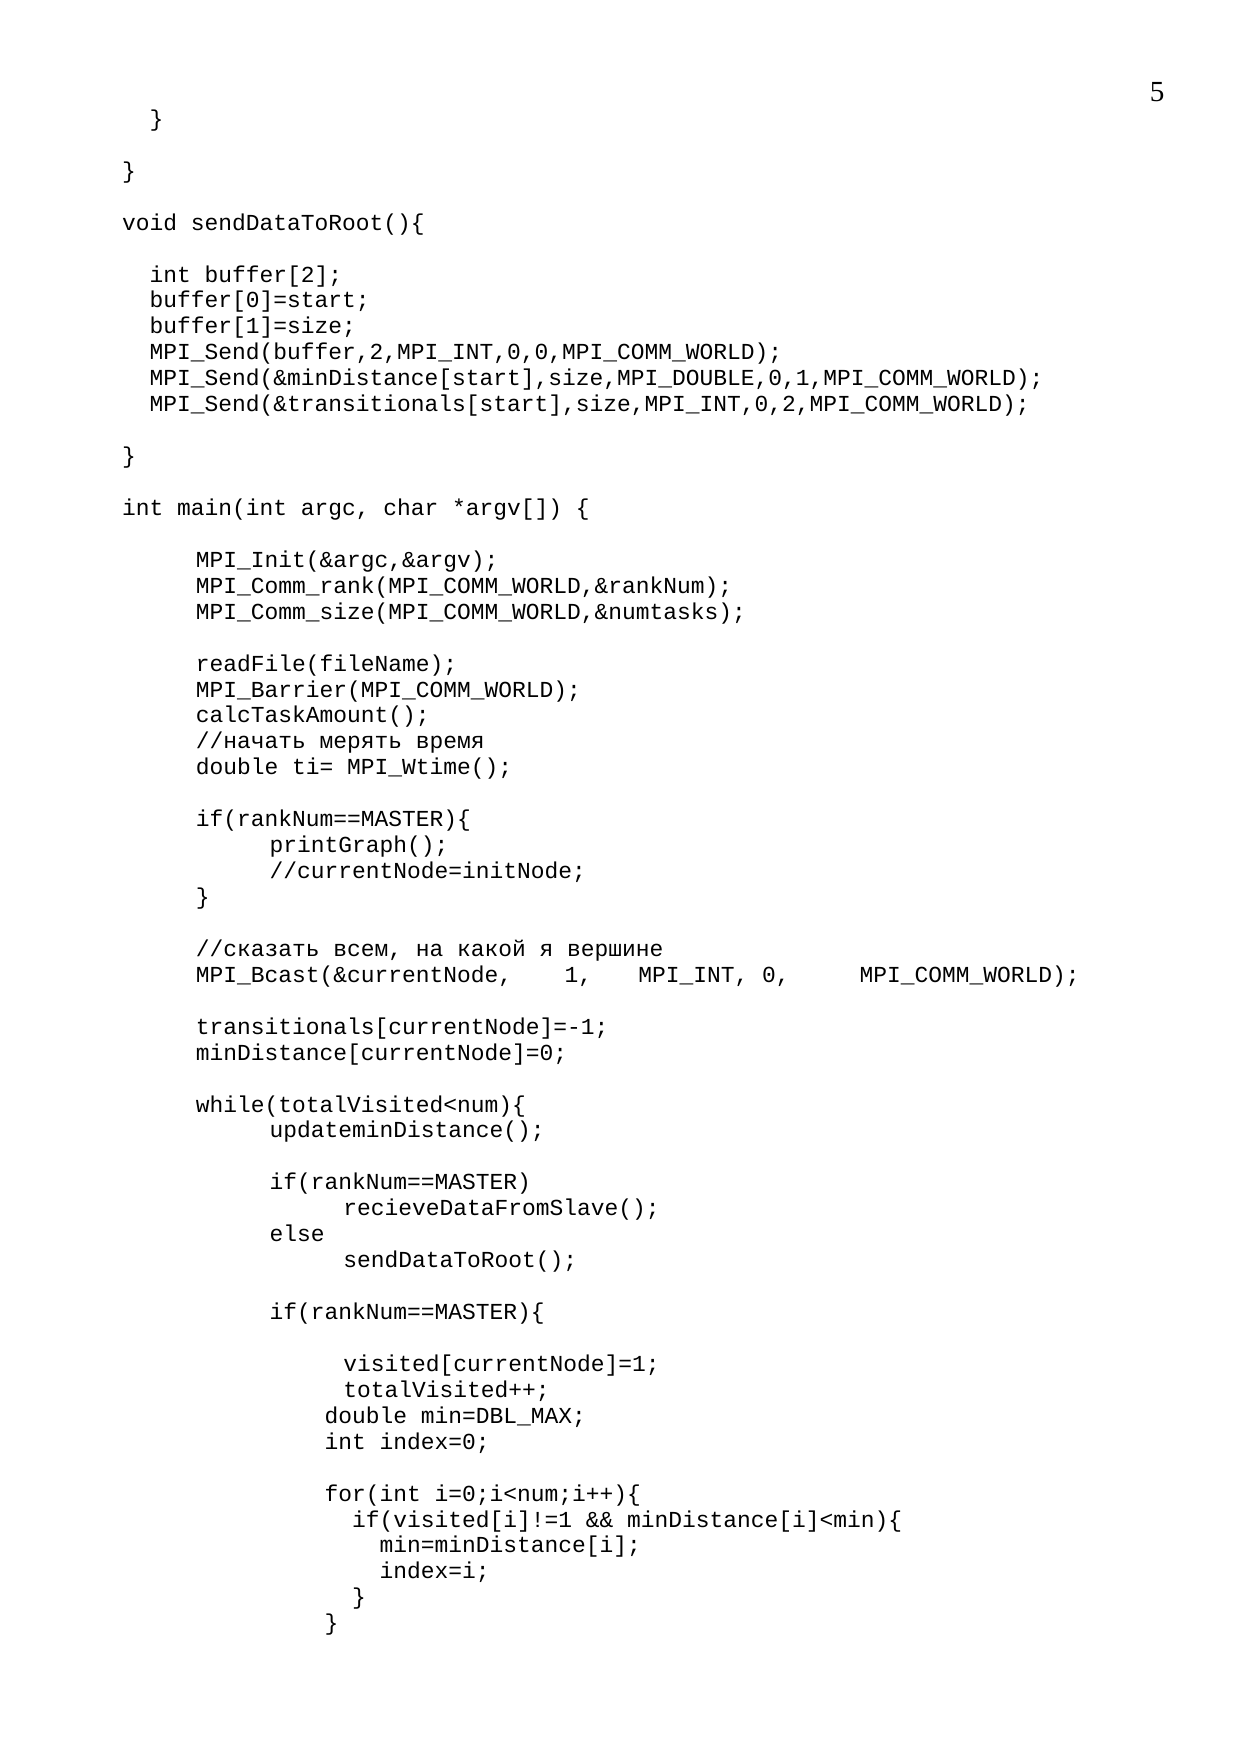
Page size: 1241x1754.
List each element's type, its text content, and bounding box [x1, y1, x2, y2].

text MPI_Init(&argc,&argv); [122, 548, 1165, 574]
text if(visited[i]!=1 && minDistance[i]<min){ [122, 1508, 1165, 1534]
text printGraph(); [122, 833, 1165, 859]
text if(rankNum==MASTER) [122, 1171, 1165, 1197]
text double min=DBL_MAX; [122, 1404, 1165, 1430]
text //начать мерять время [122, 730, 1165, 756]
text //currentNode=initNode; [122, 859, 1165, 885]
text for(int i=0;i<num;i++){ [122, 1482, 1165, 1508]
text readFile(fileName); [122, 652, 1165, 678]
text int index=0; [122, 1430, 1165, 1456]
text updateminDistance(); [122, 1119, 1165, 1145]
text sendDataToRoot(); [122, 1248, 1165, 1274]
text if(rankNum==MASTER){ [122, 808, 1165, 833]
text MPI_Bcast(&currentNode, 1, MPI_INT, 0, MPI_COMM_WORLD); [122, 963, 1165, 989]
text while(totalVisited<num){ [122, 1093, 1165, 1119]
text visited[currentNode]=1; [122, 1352, 1165, 1378]
text MPI_Send(&transitionals[start],size,MPI_INT,0,2,MPI_COMM_WORLD); [122, 393, 1165, 418]
text else [122, 1223, 1165, 1248]
text MPI_Comm_rank(MPI_COMM_WORLD,&rankNum); [122, 574, 1165, 600]
text } [122, 885, 1165, 911]
text void sendDataToRoot(){ [122, 211, 1165, 237]
text } [122, 159, 1165, 185]
text min=minDistance[i]; [122, 1534, 1165, 1560]
text //сказать всем, на какой я вершине [122, 937, 1165, 963]
text } [122, 107, 1165, 133]
text } [122, 1586, 1165, 1612]
text transitionals[currentNode]=-1; [122, 1015, 1165, 1041]
text calcTaskAmount(); [122, 704, 1165, 730]
text MPI_Comm_size(MPI_COMM_WORLD,&numtasks); [122, 600, 1165, 626]
text index=i; [122, 1560, 1165, 1586]
text int buffer[2]; [122, 263, 1165, 289]
text recieveDataFromSlave(); [122, 1197, 1165, 1223]
text buffer[0]=start; [122, 289, 1165, 315]
text } [122, 444, 1165, 470]
text minDistance[currentNode]=0; [122, 1041, 1165, 1067]
text int main(int argc, char *argv[]) { [122, 496, 1165, 522]
text totalVisited++; [122, 1378, 1165, 1404]
text } [122, 1612, 1165, 1638]
text buffer[1]=size; [122, 315, 1165, 341]
text MPI_Send(buffer,2,MPI_INT,0,0,MPI_COMM_WORLD); [122, 341, 1165, 367]
text if(rankNum==MASTER){ [122, 1300, 1165, 1326]
text MPI_Send(&minDistance[start],size,MPI_DOUBLE,0,1,MPI_COMM_WORLD); [122, 367, 1165, 393]
text MPI_Barrier(MPI_COMM_WORLD); [122, 678, 1165, 704]
text double ti= MPI_Wtime(); [122, 756, 1165, 782]
